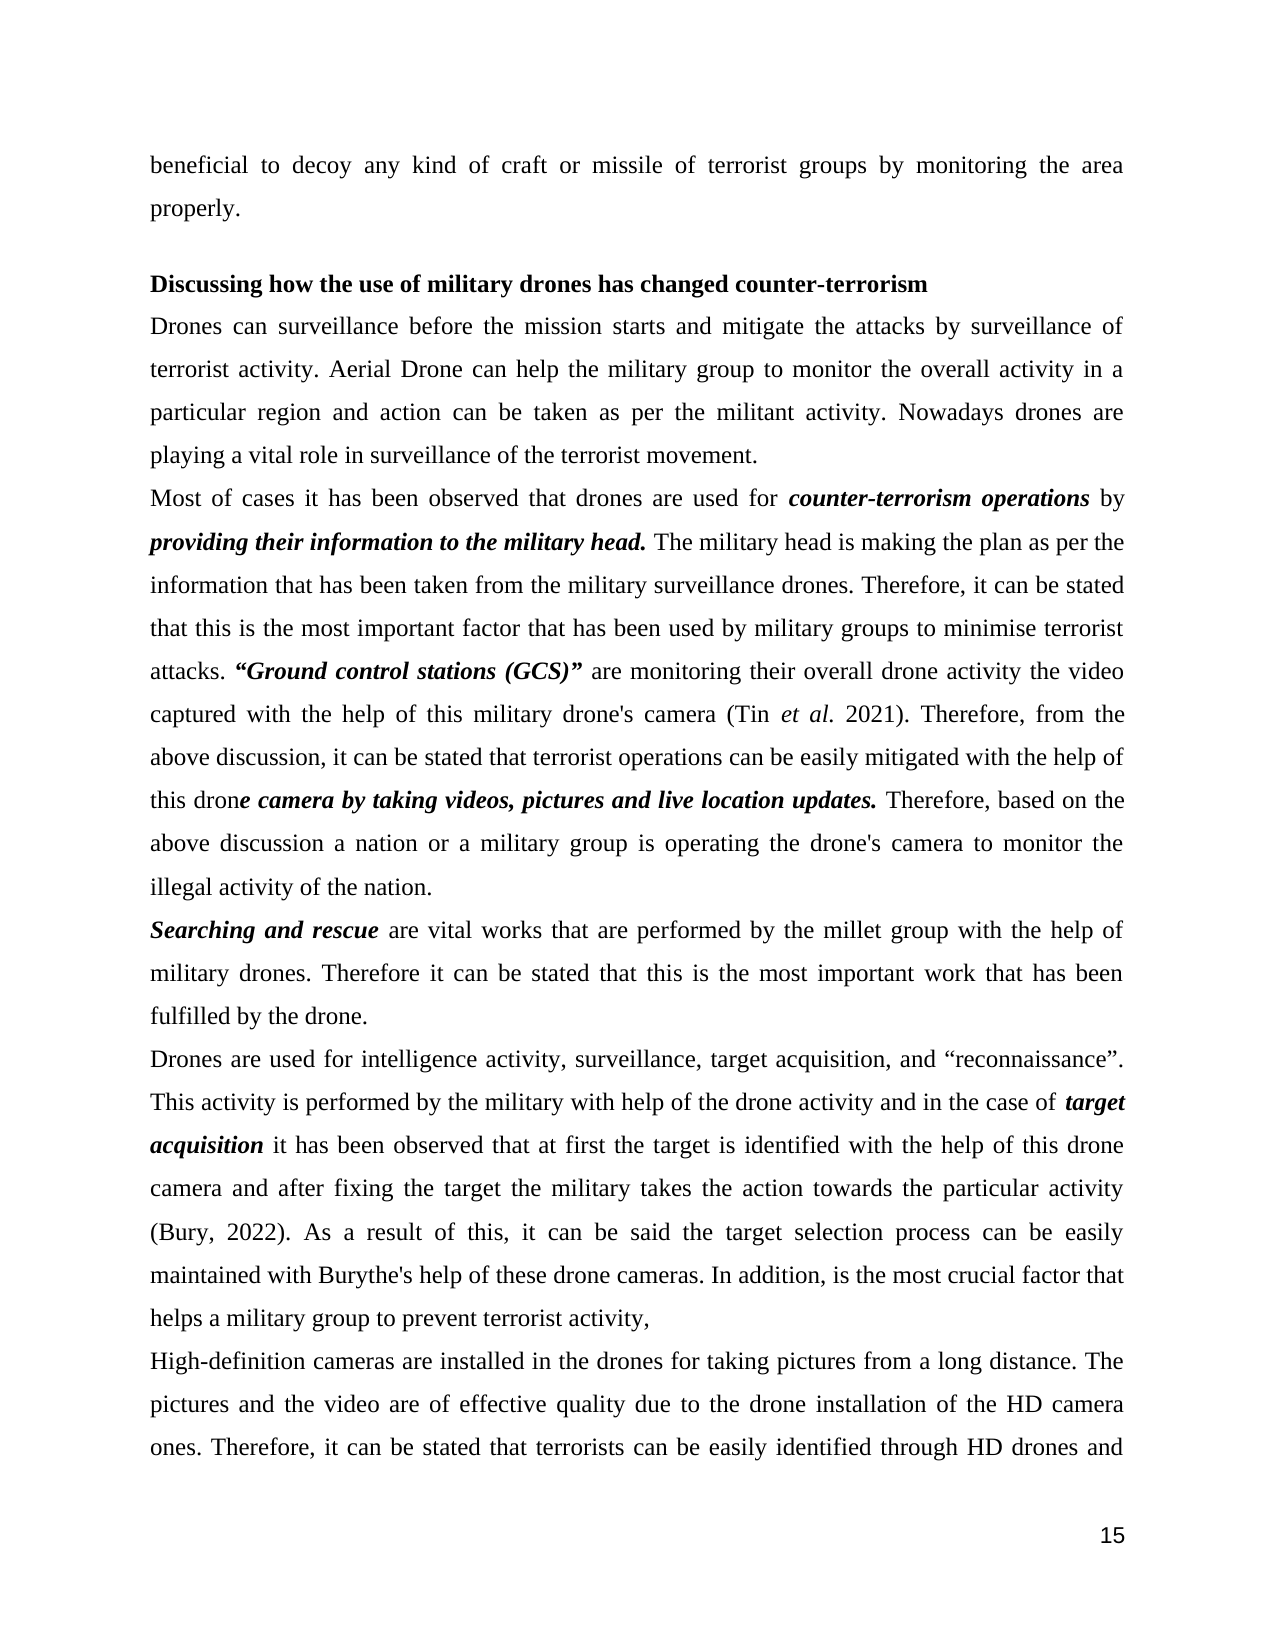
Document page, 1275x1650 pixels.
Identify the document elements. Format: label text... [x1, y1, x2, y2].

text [150, 150, 1125, 222]
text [150, 1346, 1125, 1461]
text Drones can surveillance before the mission starts and mitigate the attacks by surveillance of terrorist activity. Aerial Drone can help the military group to monitor the overall activity in a particular region and action can be taken as per the militant activity. Nowadays drones are playing a vital role in surveillance of the terrorist movement. [150, 311, 1125, 469]
text Most of cases it has been observed that drones are used for counter-terrorism operations by providing their information to the military head. The military head is making the plan as per the information that has been taken from the military surveillance drones. Therefore, it can be stated that this is the most important factor that has been used by military groups to minimise terrorist attacks. “Ground control stations (GCS)” are monitoring their overall drone activity the video captured with the help of this military drone's camera (Tin et al. 2021). Therefore, from the above discussion, it can be stated that terrorist operations can be easily mitigated with the help of this drone camera by taking videos, pictures and live location updates. Therefore, based on the above discussion a nation or a military group is operating the drone's camera to monitor the illegal activity of the nation. [150, 483, 1125, 900]
text Searching and rescue are vital works that are performed by the millet group with the help of military drones. Therefore it can be stated that this is the most important work that has been fulfilled by the drone. [150, 915, 1125, 1030]
text Drones are used for intelligence activity, surveillance, target acquisition, and “reconnaissance”. This activity is performed by the military with help of the drone activity and in the case of target acquisition it has been observed that at first the target is identified with the help of this drone camera and after fixing the target the military takes the action towards the particular activity (Bury, 2022). As a result of this, it can be said the target selection process can be easily maintained with Burythe's help of these drone cameras. In addition, is the most crucial factor that helps a military group to prevent terrorist activity, [150, 1044, 1125, 1332]
subtitle Discussing how the use of military drones has changed counter-terrorism [150, 269, 1125, 298]
